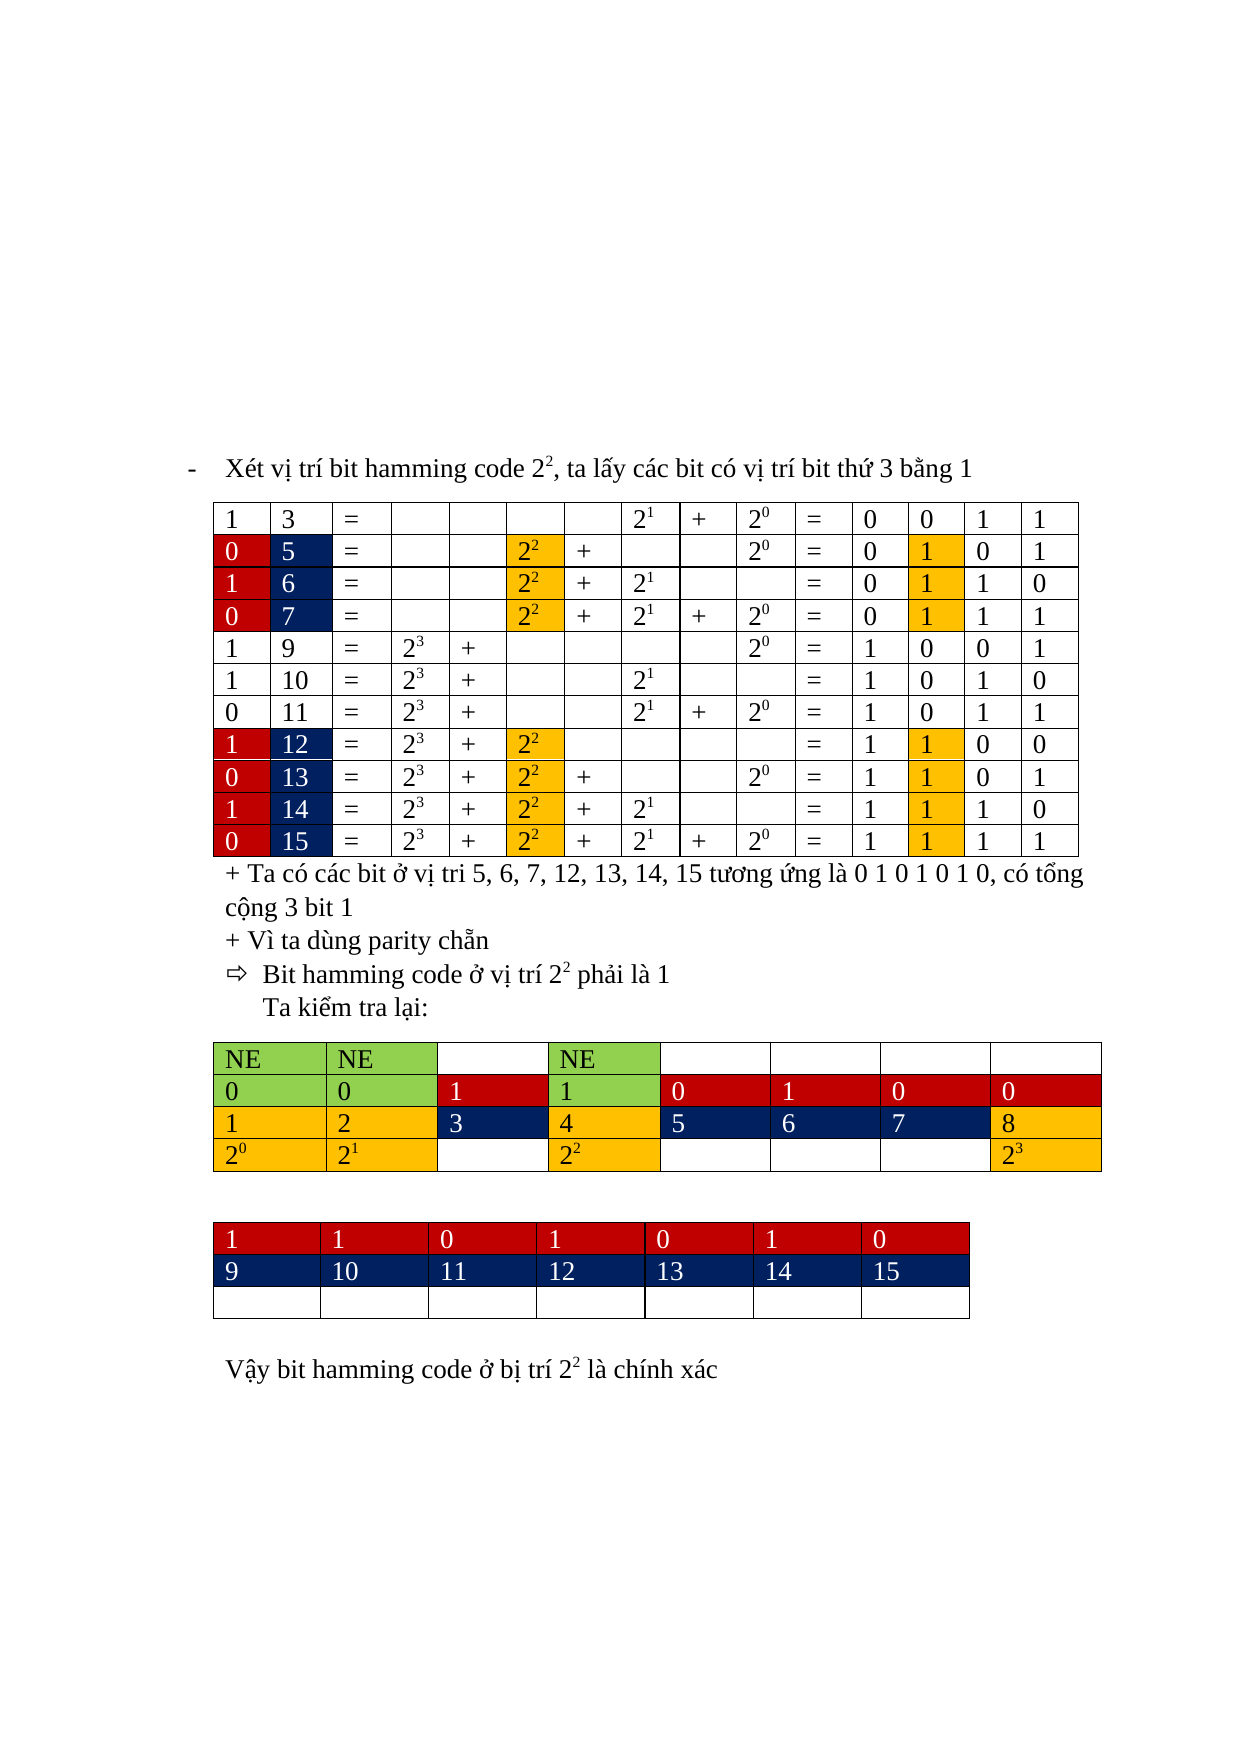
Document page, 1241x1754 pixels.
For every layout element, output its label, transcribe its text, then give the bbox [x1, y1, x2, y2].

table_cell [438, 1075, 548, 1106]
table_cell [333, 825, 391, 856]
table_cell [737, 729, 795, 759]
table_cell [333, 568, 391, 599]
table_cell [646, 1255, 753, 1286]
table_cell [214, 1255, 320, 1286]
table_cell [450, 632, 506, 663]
list + Ta có các bit ở vị tri 5, 6, 7, 12, 13, 14, 15 tương ứng là 0 1 0 1 0 1 0, có tổng cộng 3 bit 1 [225, 857, 1090, 922]
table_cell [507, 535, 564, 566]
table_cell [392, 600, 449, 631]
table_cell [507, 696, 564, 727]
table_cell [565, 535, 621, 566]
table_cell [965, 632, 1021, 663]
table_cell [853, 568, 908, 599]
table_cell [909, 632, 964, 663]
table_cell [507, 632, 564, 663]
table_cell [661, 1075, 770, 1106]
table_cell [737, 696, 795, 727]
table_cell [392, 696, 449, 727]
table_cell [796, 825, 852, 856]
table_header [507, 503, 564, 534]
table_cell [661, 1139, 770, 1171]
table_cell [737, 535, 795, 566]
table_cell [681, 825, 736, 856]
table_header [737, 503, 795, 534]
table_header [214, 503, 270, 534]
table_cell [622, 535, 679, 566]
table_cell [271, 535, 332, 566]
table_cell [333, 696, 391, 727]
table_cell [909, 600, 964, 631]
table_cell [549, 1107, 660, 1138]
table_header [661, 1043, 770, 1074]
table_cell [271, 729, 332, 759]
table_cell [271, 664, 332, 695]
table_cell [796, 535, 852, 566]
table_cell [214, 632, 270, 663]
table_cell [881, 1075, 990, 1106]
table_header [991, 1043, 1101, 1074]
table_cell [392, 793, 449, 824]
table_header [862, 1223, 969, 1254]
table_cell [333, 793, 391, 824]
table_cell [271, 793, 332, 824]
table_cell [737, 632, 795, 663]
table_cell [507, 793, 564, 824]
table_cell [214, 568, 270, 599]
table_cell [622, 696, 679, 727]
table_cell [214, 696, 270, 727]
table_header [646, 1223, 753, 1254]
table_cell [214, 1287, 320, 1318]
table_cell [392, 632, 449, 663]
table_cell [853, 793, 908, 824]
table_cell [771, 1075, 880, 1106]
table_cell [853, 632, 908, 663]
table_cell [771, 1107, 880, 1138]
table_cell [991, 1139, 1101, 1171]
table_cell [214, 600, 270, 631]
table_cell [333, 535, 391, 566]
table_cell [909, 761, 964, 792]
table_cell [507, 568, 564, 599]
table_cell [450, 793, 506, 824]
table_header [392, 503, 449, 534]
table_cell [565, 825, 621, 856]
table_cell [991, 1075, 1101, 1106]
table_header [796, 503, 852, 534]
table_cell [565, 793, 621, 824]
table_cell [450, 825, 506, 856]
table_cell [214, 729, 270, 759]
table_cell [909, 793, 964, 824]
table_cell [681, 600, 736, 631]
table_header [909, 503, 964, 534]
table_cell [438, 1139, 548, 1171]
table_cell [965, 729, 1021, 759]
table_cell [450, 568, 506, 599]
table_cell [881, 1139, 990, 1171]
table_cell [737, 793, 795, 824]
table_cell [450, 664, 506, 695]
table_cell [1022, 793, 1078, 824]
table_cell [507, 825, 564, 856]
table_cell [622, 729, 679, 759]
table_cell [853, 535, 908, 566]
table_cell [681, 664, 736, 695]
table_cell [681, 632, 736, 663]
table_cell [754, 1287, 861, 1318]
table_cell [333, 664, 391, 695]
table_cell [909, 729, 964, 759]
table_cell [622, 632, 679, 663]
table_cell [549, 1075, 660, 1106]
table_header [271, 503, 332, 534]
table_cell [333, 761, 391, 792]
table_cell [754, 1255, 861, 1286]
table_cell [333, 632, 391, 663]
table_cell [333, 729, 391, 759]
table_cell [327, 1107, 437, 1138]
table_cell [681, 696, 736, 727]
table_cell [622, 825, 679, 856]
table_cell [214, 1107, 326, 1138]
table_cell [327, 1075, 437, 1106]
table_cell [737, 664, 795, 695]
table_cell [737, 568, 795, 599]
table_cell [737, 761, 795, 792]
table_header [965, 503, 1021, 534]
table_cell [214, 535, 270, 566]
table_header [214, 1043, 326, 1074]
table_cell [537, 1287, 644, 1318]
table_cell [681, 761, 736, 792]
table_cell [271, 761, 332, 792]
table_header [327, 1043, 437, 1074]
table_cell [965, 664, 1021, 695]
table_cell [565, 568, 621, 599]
list Ta kiểm tra lại: [262, 992, 1090, 1023]
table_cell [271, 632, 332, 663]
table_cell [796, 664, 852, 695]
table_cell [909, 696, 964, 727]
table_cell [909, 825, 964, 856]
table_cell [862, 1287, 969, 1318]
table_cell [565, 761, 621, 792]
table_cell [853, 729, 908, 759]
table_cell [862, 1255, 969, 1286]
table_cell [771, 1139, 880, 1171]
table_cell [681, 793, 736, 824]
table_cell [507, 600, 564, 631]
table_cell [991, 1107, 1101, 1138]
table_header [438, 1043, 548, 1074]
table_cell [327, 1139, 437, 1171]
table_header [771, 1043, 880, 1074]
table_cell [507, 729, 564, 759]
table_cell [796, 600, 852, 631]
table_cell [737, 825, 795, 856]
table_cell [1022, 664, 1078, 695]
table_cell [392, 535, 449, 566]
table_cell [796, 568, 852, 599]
list Bit hamming code ở vị trí 22 phải là 1 [225, 958, 1090, 989]
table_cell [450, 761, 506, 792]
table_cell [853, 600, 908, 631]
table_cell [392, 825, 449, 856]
list Xét vị trí bit hamming code 22, ta lấy các bit có vị trí bit thứ 3 bằng 1 [187, 452, 1090, 483]
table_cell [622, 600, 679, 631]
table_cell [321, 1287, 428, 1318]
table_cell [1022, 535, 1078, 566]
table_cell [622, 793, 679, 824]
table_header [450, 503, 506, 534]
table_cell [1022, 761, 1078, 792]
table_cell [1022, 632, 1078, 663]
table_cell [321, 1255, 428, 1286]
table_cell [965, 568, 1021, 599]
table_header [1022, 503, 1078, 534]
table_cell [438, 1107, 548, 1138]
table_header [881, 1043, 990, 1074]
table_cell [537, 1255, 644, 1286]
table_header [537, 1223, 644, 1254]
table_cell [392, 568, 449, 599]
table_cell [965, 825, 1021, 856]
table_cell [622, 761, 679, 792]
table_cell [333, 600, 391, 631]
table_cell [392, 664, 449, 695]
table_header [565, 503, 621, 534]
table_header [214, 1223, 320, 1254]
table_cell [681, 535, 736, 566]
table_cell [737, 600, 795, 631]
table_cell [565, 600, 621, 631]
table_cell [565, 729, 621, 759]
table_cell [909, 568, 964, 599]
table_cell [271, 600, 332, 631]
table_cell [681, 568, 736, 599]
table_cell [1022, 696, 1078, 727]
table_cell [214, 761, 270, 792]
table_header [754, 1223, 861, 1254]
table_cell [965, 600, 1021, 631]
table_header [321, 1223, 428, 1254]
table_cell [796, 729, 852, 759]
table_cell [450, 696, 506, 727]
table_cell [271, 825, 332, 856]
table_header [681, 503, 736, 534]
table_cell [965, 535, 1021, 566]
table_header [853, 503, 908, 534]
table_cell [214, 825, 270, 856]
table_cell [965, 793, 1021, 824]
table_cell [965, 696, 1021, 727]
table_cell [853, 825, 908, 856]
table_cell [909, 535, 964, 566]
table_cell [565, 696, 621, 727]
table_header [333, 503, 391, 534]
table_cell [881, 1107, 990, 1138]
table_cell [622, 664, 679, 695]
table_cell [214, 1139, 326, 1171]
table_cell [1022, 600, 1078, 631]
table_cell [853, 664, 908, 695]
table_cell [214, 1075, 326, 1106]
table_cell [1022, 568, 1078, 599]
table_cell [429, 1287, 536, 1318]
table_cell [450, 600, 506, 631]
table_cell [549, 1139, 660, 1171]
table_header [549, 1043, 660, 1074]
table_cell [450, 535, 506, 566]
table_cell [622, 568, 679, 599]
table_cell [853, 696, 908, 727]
list Vậy bit hamming code ở bị trí 22 là chính xác [225, 1353, 1090, 1384]
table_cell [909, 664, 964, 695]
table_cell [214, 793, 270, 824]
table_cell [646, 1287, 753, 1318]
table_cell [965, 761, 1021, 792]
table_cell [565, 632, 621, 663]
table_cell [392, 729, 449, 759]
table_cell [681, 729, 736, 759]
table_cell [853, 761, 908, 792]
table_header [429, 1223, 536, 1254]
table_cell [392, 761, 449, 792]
list + Vì ta dùng parity chẵn [225, 924, 1090, 955]
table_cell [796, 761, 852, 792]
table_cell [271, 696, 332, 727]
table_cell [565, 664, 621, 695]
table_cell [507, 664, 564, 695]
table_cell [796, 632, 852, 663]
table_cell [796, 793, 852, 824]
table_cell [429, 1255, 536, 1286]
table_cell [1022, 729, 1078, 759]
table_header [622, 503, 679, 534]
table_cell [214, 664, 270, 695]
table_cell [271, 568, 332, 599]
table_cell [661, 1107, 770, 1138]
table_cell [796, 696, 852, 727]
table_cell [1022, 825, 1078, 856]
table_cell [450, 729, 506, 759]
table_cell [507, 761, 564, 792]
